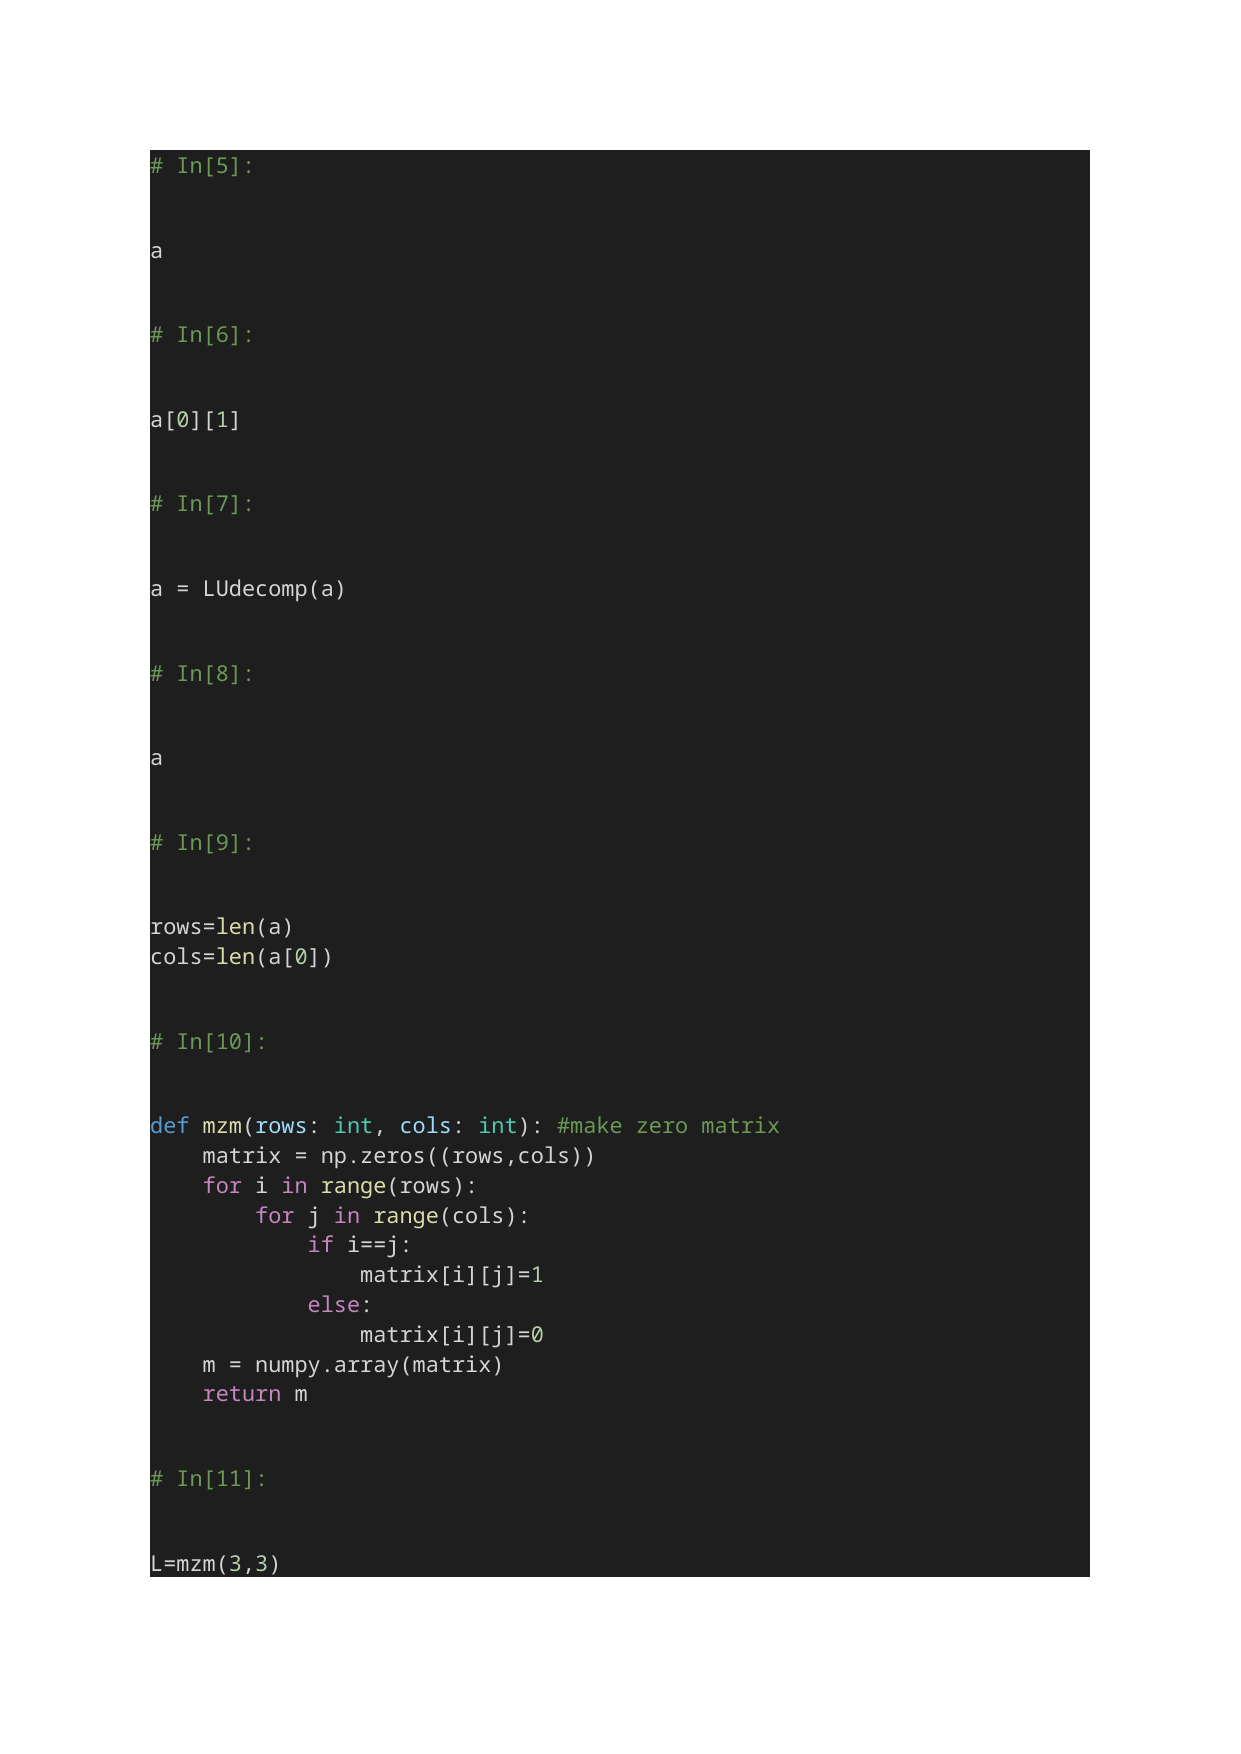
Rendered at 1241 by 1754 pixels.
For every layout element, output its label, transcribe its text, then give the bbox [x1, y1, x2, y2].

text # In[5]: [150, 150, 1090, 180]
text matrix[i][j]=0 [150, 1319, 1090, 1348]
text rows=len(a) [150, 911, 1090, 941]
text # In[10]: [150, 1026, 1090, 1055]
text for i in range(rows): [150, 1170, 1090, 1199]
text else: [150, 1289, 1090, 1319]
text a [150, 234, 1090, 264]
text a[0][1] [150, 404, 1090, 433]
text return m [150, 1378, 1090, 1408]
text # In[11]: [150, 1463, 1090, 1493]
text L=mzm(3,3) [150, 1547, 1090, 1577]
text # In[6]: [150, 319, 1090, 349]
text matrix[i][j]=1 [150, 1259, 1090, 1289]
text # In[9]: [150, 827, 1090, 856]
text matrix = np.zeros((rows,cols)) [150, 1140, 1090, 1170]
text # In[8]: [150, 657, 1090, 687]
text a = LUdecomp(a) [150, 573, 1090, 603]
text if i==j: [150, 1229, 1090, 1259]
text m = numpy.array(matrix) [150, 1348, 1090, 1378]
text a [150, 742, 1090, 772]
text cols=len(a[0]) [150, 941, 1090, 971]
text # In[7]: [150, 488, 1090, 518]
text def mzm(rows: int, cols: int): #make zero matrix [150, 1110, 1090, 1140]
text for j in range(cols): [150, 1199, 1090, 1229]
